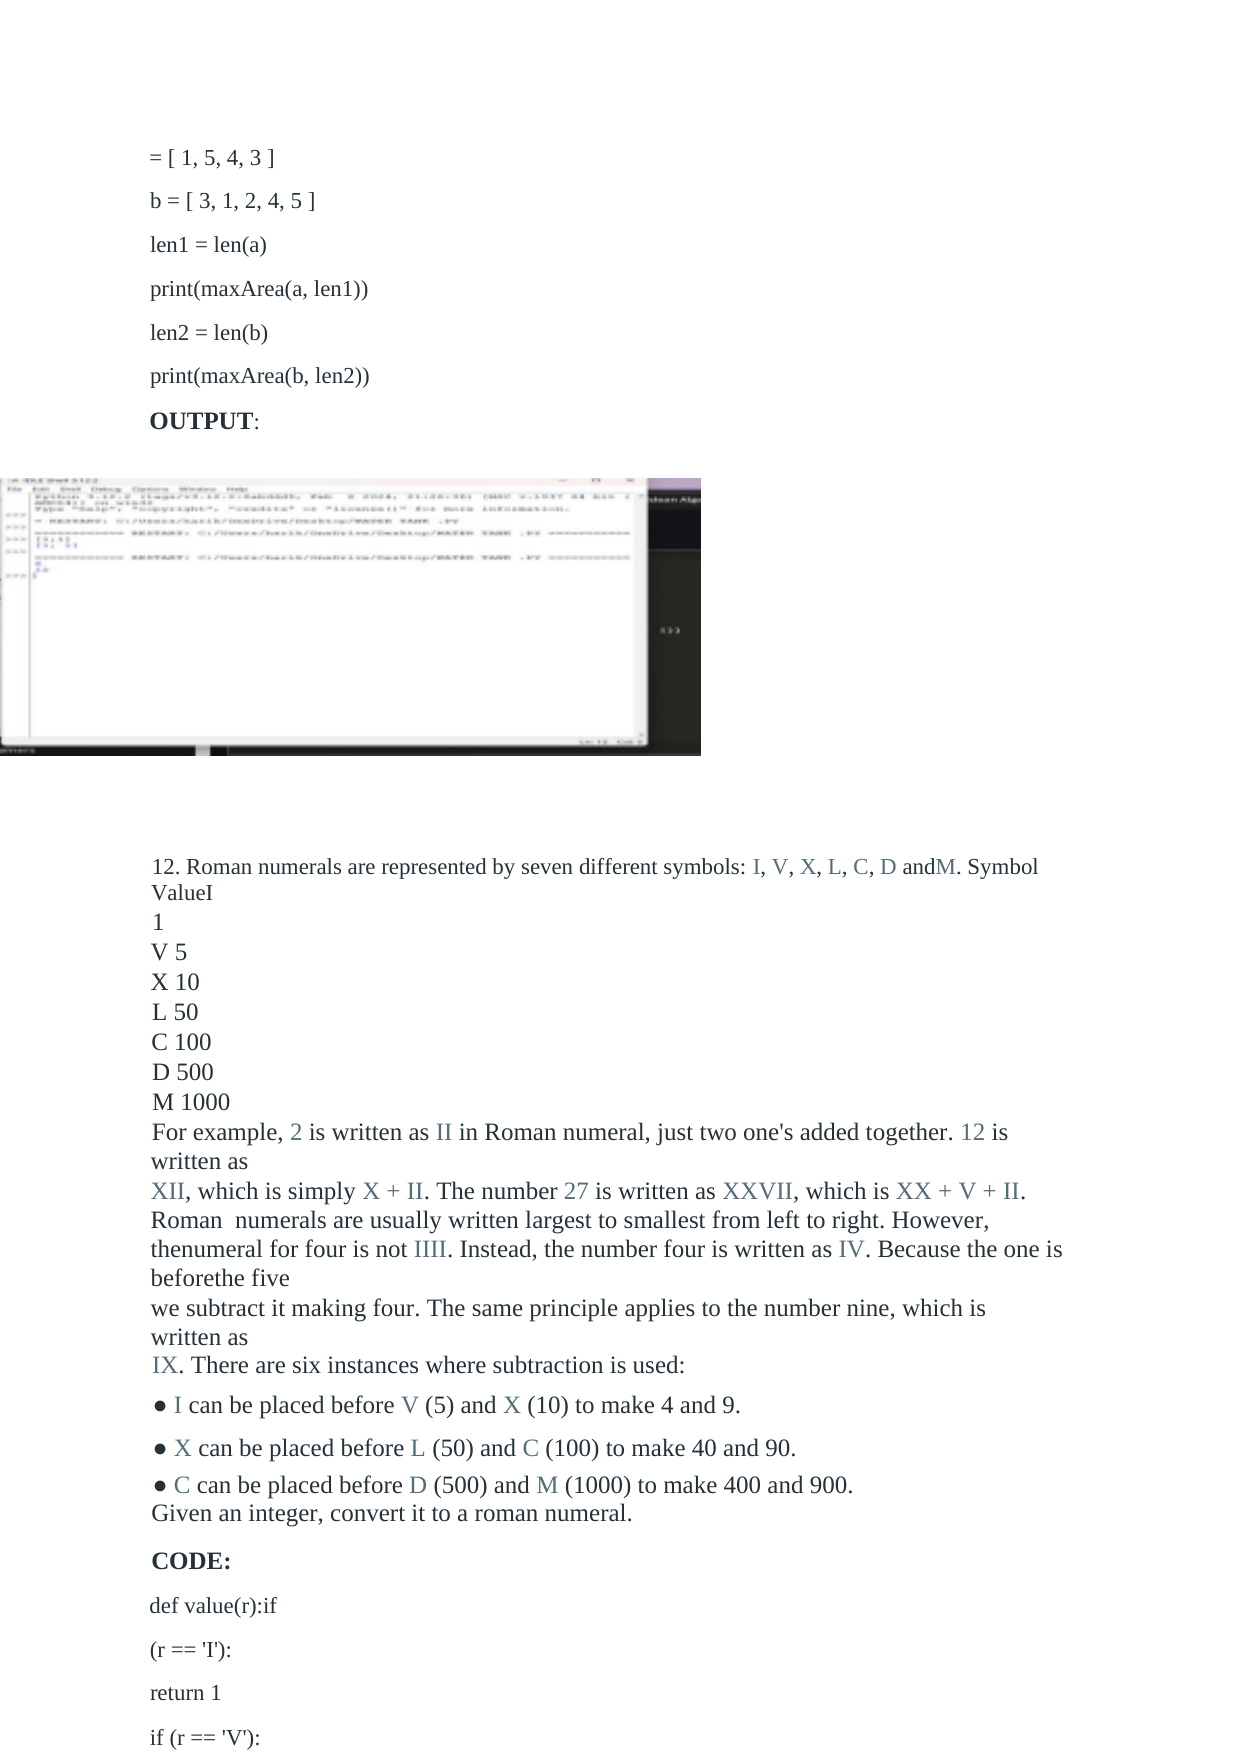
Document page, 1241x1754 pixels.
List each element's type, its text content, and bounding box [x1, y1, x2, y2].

text X 10 [150, 967, 1086, 995]
text b = [ 3, 1, 2, 4, 5 ] [150, 187, 1086, 214]
text C 100 [151, 1027, 1086, 1055]
text OUTPUT: [149, 406, 1086, 435]
picture [0, 478, 701, 756]
text M 1000 [152, 1087, 1086, 1115]
text len2 = len(b) [150, 319, 1086, 345]
text 1 [152, 907, 1086, 935]
text V 5 [150, 937, 1086, 965]
text ● I can be placed before V (5) and X (10) to make 4 and 9. [152, 1391, 1086, 1419]
text print(maxArea(b, len2)) [150, 362, 1086, 389]
text D 500 [152, 1057, 1086, 1085]
text we subtract it making four. The same principle applies to the number nine, which is written as [150, 1293, 1015, 1350]
text print(maxArea(a, len1)) [150, 275, 1086, 301]
text if (r == 'V'): [149, 1724, 1086, 1750]
text ● X can be placed before L (50) and C (100) to make 40 and 90. [152, 1433, 1086, 1462]
text L 50 [152, 997, 1086, 1025]
text 12. Roman numerals are represented by seven different symbols: I, V, X, L, C, D andM. Symbol ValueI [151, 853, 1043, 906]
text CODE: [151, 1546, 1086, 1574]
text For example, 2 is written as II in Roman numeral, just two one's added together. 12 is written as [150, 1117, 1037, 1175]
text IX. There are six instances where subtraction is used: [152, 1351, 1086, 1379]
text = [ 1, 5, 4, 3 ] [149, 144, 1086, 170]
text return 1 [150, 1679, 1086, 1706]
text XII, which is simply X + II. The number 27 is written as XXVII, which is XX + V + II. Roman numerals are usually written largest to smallest from left to right. However, thenumeral for four is not IIII. Instead, the number four is written as IV. Because the one is beforethe five [150, 1176, 1073, 1292]
text def value(r):if [149, 1592, 1086, 1619]
text ● C can be placed before D (500) and M (1000) to make 400 and 900. Given an integer, convert it to a roman numeral. [151, 1472, 864, 1526]
text (r == 'I'): [149, 1636, 1086, 1662]
text len1 = len(a) [150, 231, 1086, 258]
